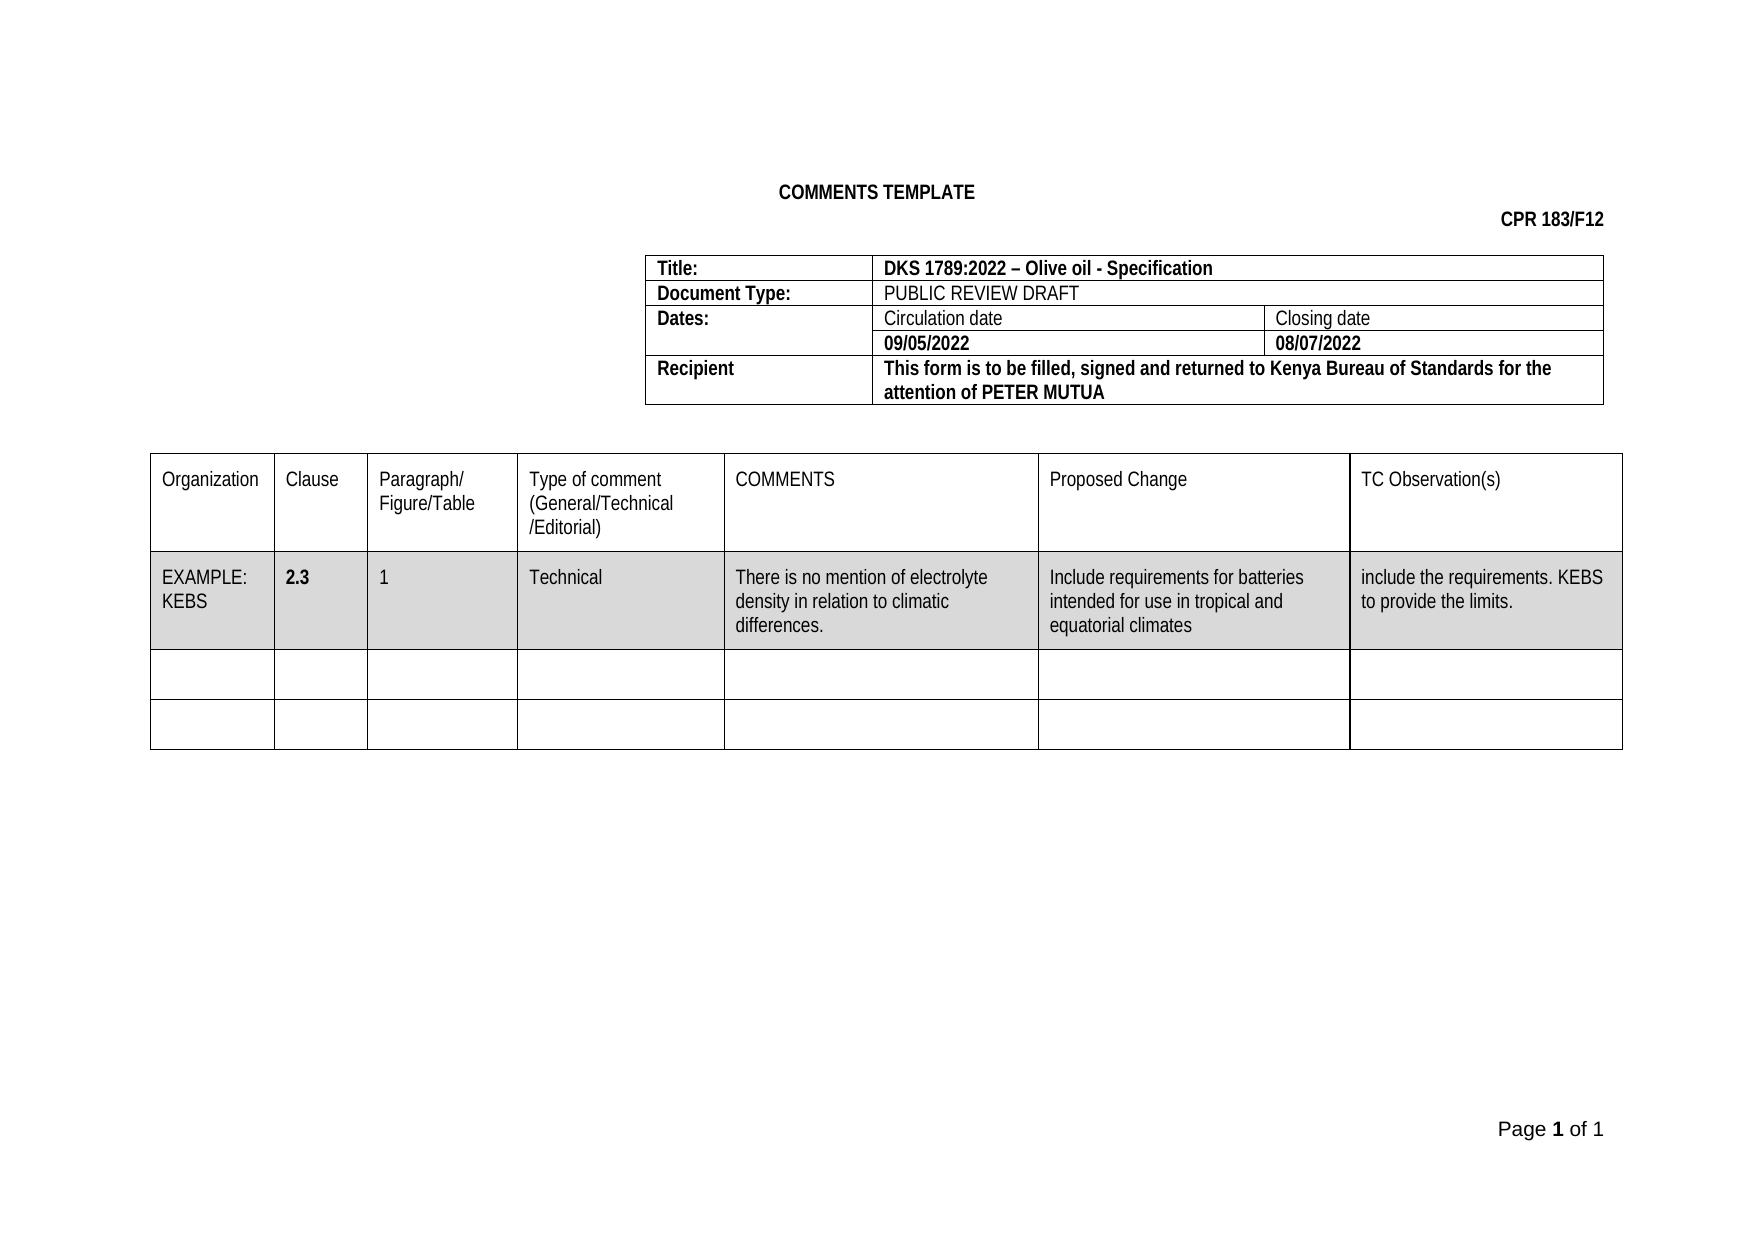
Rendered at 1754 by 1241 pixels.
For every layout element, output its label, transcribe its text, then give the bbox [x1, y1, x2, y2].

table_cell Circulation date [873, 306, 1264, 330]
text CPR 183/F12 [150, 207, 1604, 231]
table_cell [1351, 650, 1622, 699]
table_cell [1351, 700, 1622, 749]
table_cell 2.3 [275, 552, 367, 649]
table_header COMMENTS [725, 454, 1038, 551]
table_cell [275, 650, 367, 699]
table_cell Dates: [646, 306, 872, 355]
table_cell [518, 650, 724, 699]
table_cell [368, 700, 517, 749]
table_header DKS 1789:2022 – Olive oil - Specification [873, 256, 1603, 280]
table_header Paragraph/ Figure/Table [368, 454, 517, 551]
table_header Type of comment (General/Technical /Editorial) [518, 454, 724, 551]
table_cell PUBLIC REVIEW DRAFT [873, 281, 1603, 305]
table_cell include the requirements. KEBS to provide the limits. [1351, 552, 1622, 649]
table_cell 08/07/2022 [1265, 331, 1603, 355]
table_cell EXAMPLE: KEBS [151, 552, 274, 649]
table_cell [1039, 700, 1349, 749]
table_cell [151, 700, 274, 749]
table_cell There is no mention of electrolyte density in relation to climatic differences. [725, 552, 1038, 649]
table_header Clause [275, 454, 367, 551]
table_cell [518, 700, 724, 749]
table_cell Recipient [646, 356, 872, 404]
table_cell [275, 700, 367, 749]
table_cell 09/05/2022 [873, 331, 1264, 355]
list COMMENTS TEMPLATE [150, 150, 1604, 204]
table_cell Include requirements for batteries intended for use in tropical and equatorial climates [1039, 552, 1349, 649]
table_cell [725, 700, 1038, 749]
table_header TC Observation(s) [1351, 454, 1622, 551]
table_cell Technical [518, 552, 724, 649]
table_cell [151, 650, 274, 699]
table_cell [725, 650, 1038, 699]
table_cell [368, 650, 517, 699]
table_header Organization [151, 454, 274, 551]
table_cell This form is to be filled, signed and returned to Kenya Bureau of Standards for the attention of PETER MUTUA [873, 356, 1603, 404]
table_header Proposed Change [1039, 454, 1349, 551]
table_cell 1 [368, 552, 517, 649]
table_header Title: [646, 256, 872, 280]
table_cell Closing date [1265, 306, 1603, 330]
table_cell [1039, 650, 1349, 699]
table_cell Document Type: [646, 281, 872, 305]
